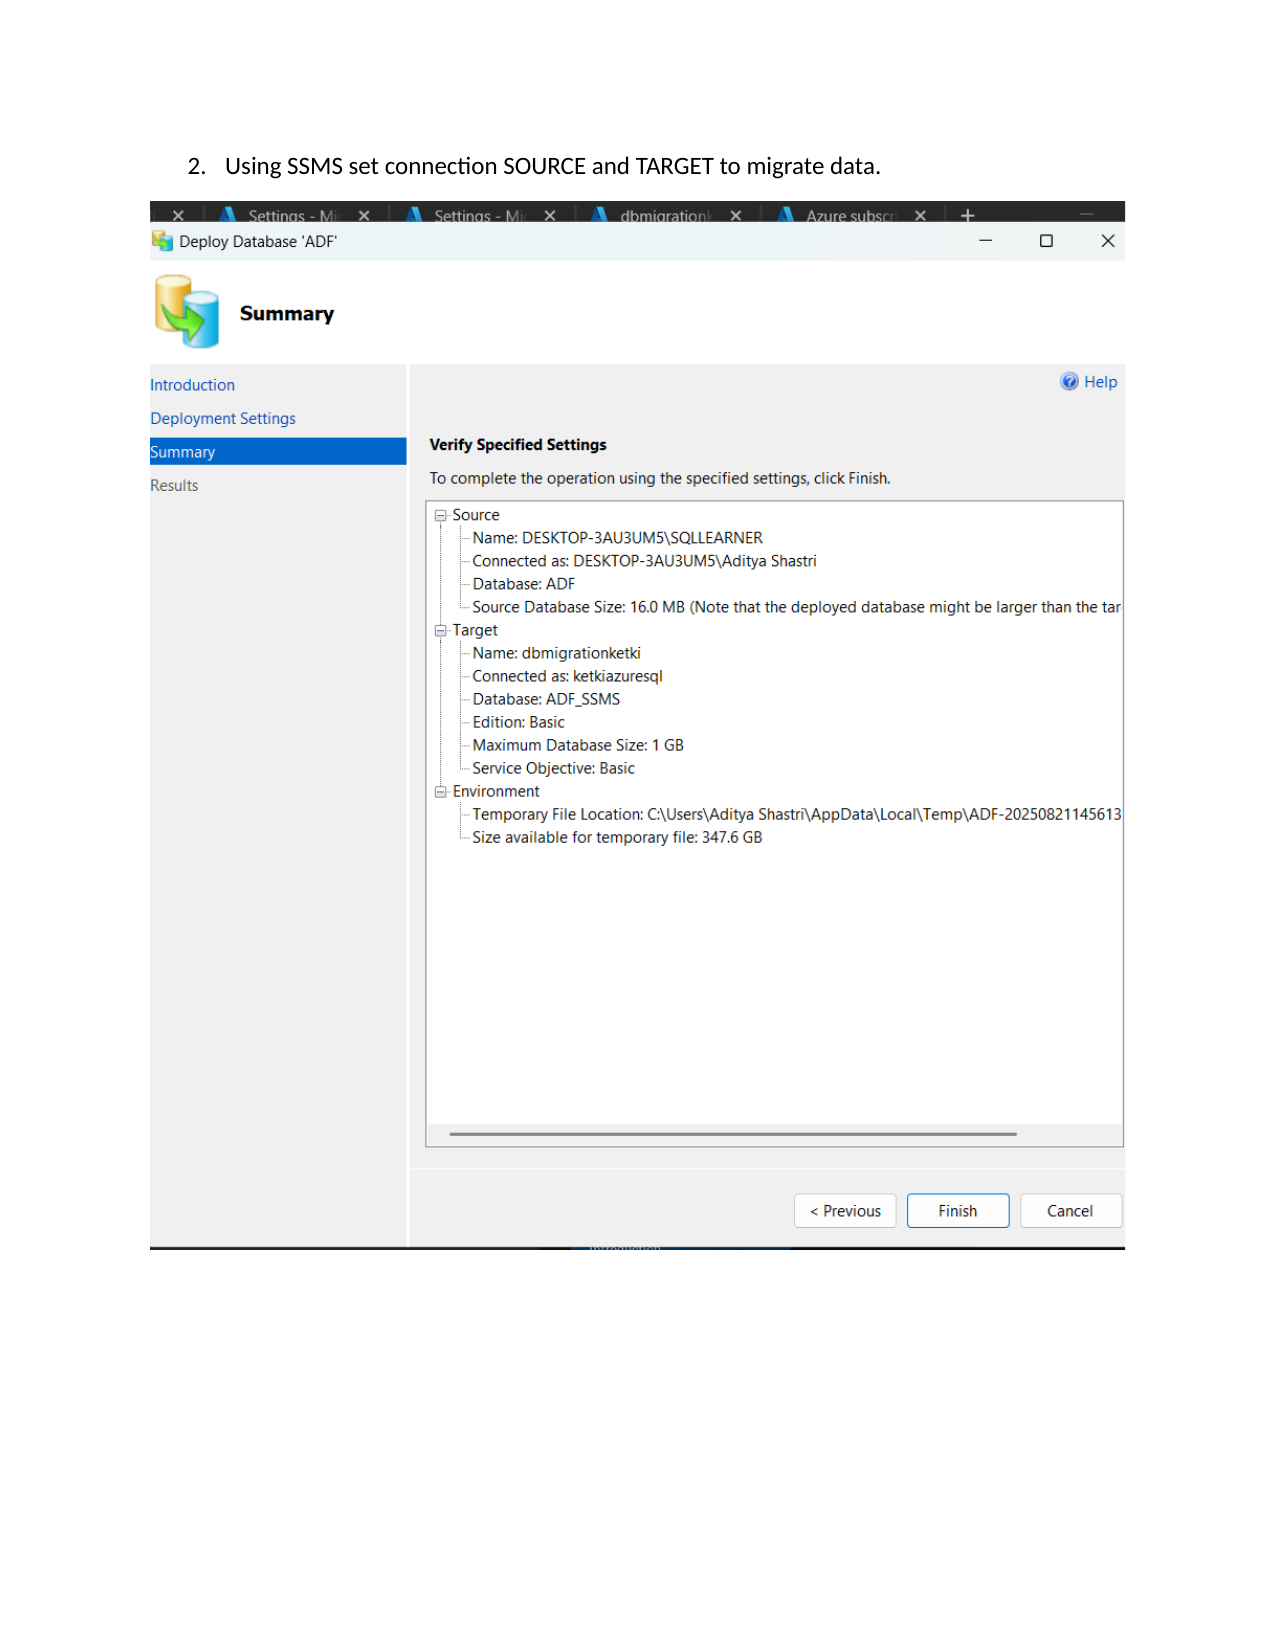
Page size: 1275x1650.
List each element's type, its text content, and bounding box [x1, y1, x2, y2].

list Using SSMS set connection SOURCE and TARGET to migrate data. [187, 150, 1125, 181]
picture [150, 201, 1125, 1250]
